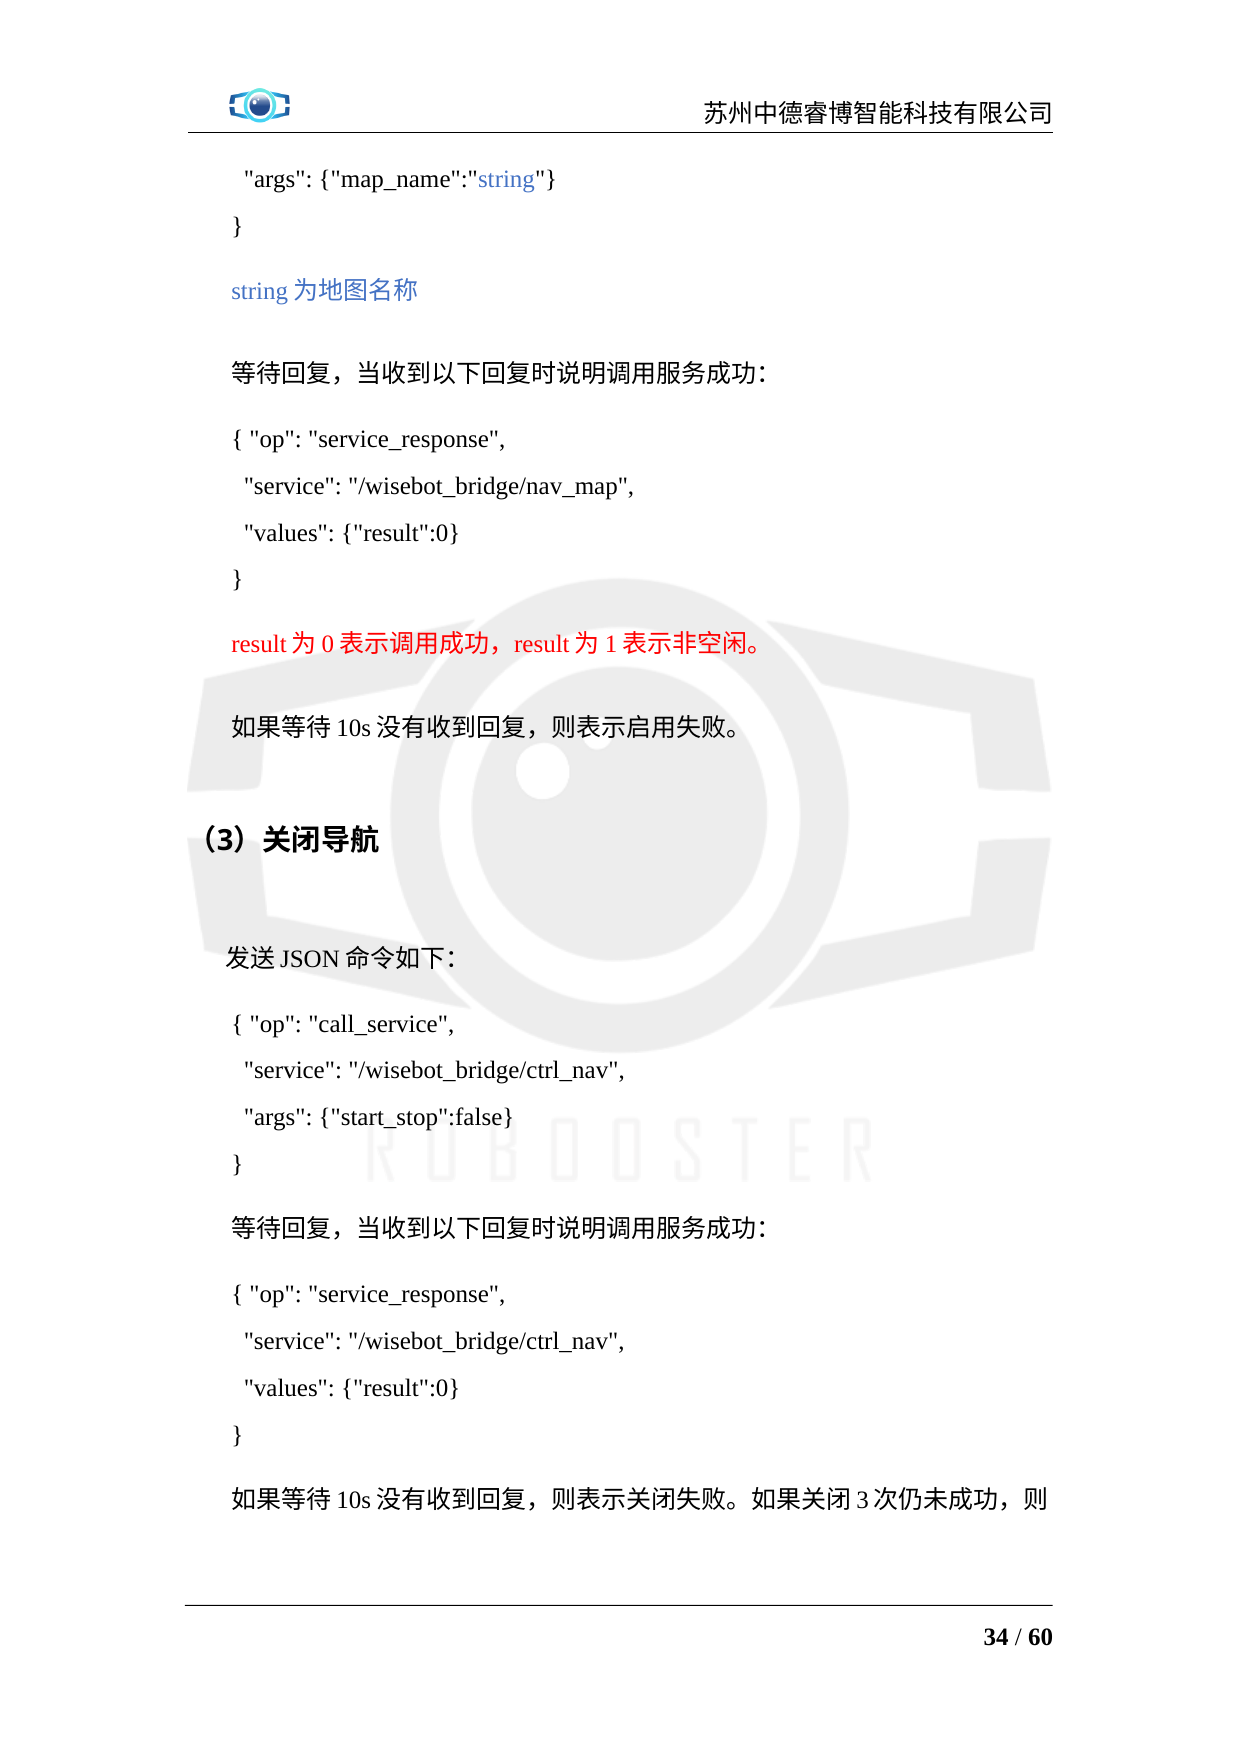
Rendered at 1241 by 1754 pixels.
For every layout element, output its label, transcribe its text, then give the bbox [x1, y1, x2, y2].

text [187, 1465, 1053, 1530]
subtitle （3）关闭导航 [187, 805, 1053, 870]
text 发送JSON命令如下： [187, 924, 1053, 989]
text 等待回复，当收到以下回复时说明调用服务成功： [187, 1194, 1053, 1259]
text "service": "/wisebot_bridge/nav_map", [187, 469, 1053, 501]
text result为0表示调用成功，result为1表示非空闲。 [187, 609, 1053, 674]
text 等待回复，当收到以下回复时说明调用服务成功： [187, 339, 1053, 404]
text "args": {"start_stop":false} [187, 1101, 1053, 1133]
text string为地图名称 [187, 256, 1053, 321]
text "values": {"result":0} [187, 516, 1053, 548]
text "service": "/wisebot_bridge/ctrl_nav", [187, 1054, 1053, 1086]
text "values": {"result":0} [187, 1371, 1053, 1404]
text "service": "/wisebot_bridge/ctrl_nav", [187, 1324, 1053, 1357]
text { "op": "call_service", [187, 1007, 1053, 1039]
text } [187, 1147, 1053, 1180]
text { "op": "service_response", [187, 422, 1053, 454]
text "args": {"map_name":"string"} [187, 162, 1053, 194]
text 如果等待10s没有收到回复，则表示启用失败。 [187, 693, 1053, 758]
text } [187, 1418, 1053, 1451]
picture [229, 88, 290, 123]
text } [187, 563, 1053, 595]
text } [187, 209, 1053, 241]
text { "op": "service_response", [187, 1277, 1053, 1310]
